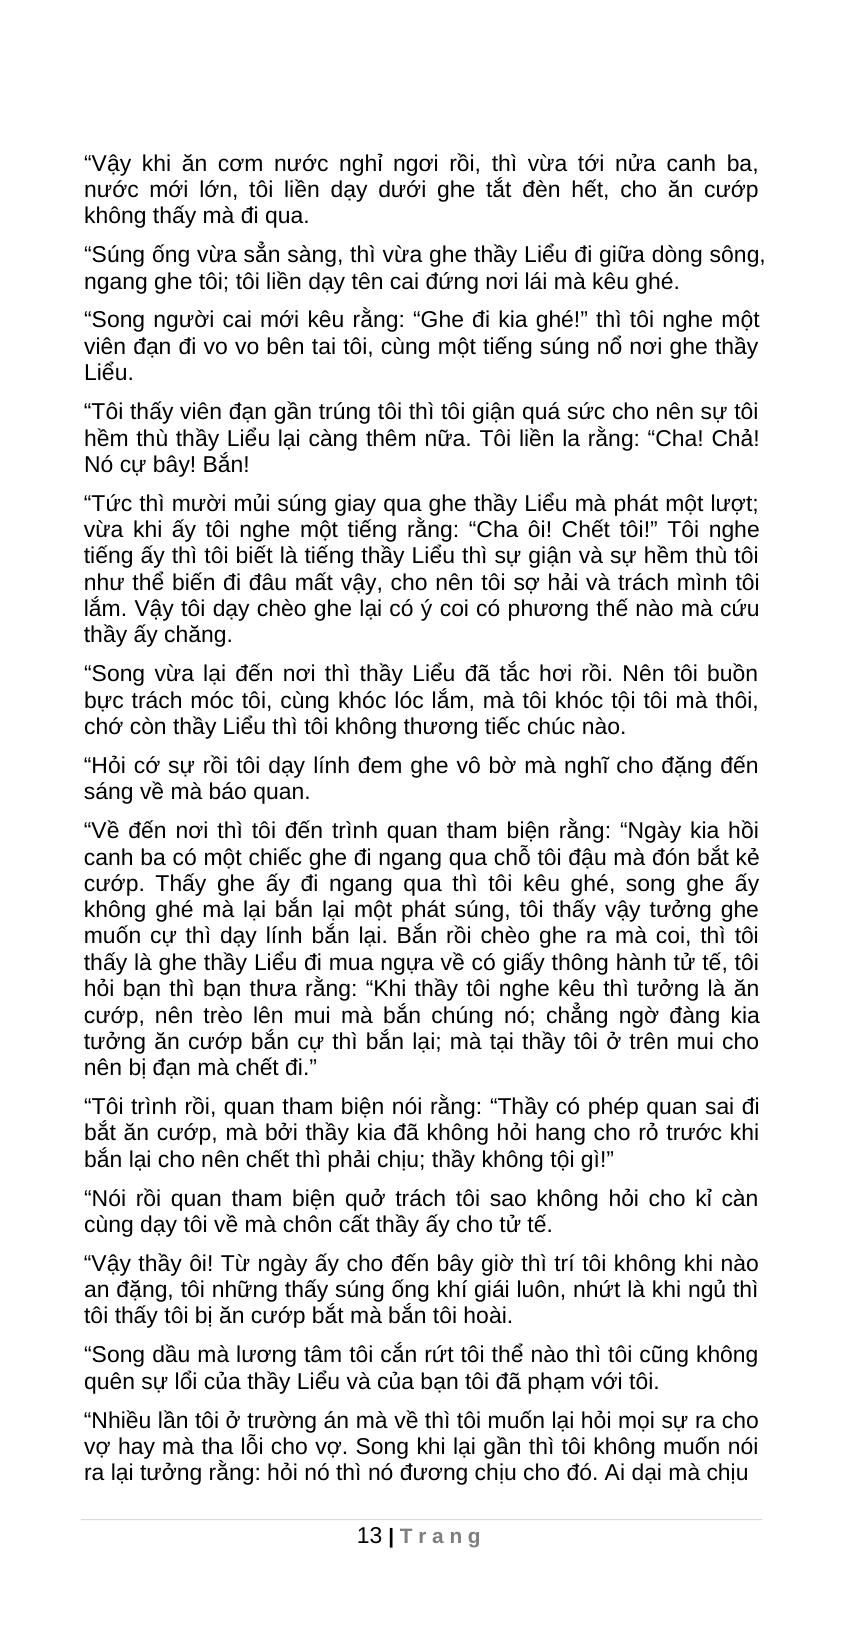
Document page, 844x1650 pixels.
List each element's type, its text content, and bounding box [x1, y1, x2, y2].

text “Song dầu mà lương tâm tôi cắn rứt tôi thể nào thì tôi cũng không quên sự lổi của thầy Liểu và của bạn tôi đã phạm với tôi. [84, 1341, 760, 1394]
text “Song vừa lại đến nơi thì thầy Liểu đã tắc hơi rồi. Nên tôi buồn bực trách móc tôi, cùng khóc lóc lắm, mà tôi khóc tội tôi mà thôi, chớ còn thầy Liểu thì tôi không thương tiếc chúc nào. [84, 660, 760, 739]
text “Về đến nơi thì tôi đến trình quan tham biện rằng: “Ngày kia hồi canh ba có một chiếc ghe đi ngang qua chỗ tôi đậu mà đón bắt kẻ cướp. Thấy ghe ấy đi ngang qua thì tôi kêu ghé, song ghe ấy không ghé mà lại bắn lại một phát súng, tôi thấy vậy tưởng ghe muốn cự thì dạy lính bắn lại. Bắn rồi chèo ghe ra mà coi, thì tôi thấy là ghe thầy Liểu đi mua ngựa về có giấy thông hành tử tế, tôi hỏi bạn thì bạn thưa rằng: “Khi thầy tôi nghe kêu thì tưởng là ăn cướp, nên trèo lên mui mà bắn chúng nó; chẳng ngờ đàng kia tưởng ăn cướp bắn cự thì bắn lại; mà tại thầy tôi ở trên mui cho nên bị đạn mà chết đi.” [84, 817, 760, 1081]
text “Tôi thấy viên đạn gần trúng tôi thì tôi giận quá sức cho nên sự tôi hềm thù thầy Liểu lại càng thêm nữa. Tôi liền la rằng: “Cha! Chả! Nó cự bây! Bắn! [84, 398, 760, 477]
text “Tức thì mười mủi súng giay qua ghe thầy Liểu mà phát một lượt; vừa khi ấy tôi nghe một tiếng rằng: “Cha ôi! Chết tôi!” Tôi nghe tiếng ấy thì tôi biết là tiếng thầy Liểu thì sự giận và sự hềm thù tôi như thể biến đi đâu mất vậy, cho nên tôi sợ hải và trách mình tôi lắm. Vậy tôi dạy chèo ghe lại có ý coi có phương thế nào mà cứu thầy ấy chăng. [84, 489, 760, 648]
text “Vậy khi ăn cơm nước nghỉ ngơi rồi, thì vừa tới nửa canh ba, nước mới lớn, tôi liền dạy dưới ghe tắt đèn hết, cho ăn cướp không thấy mà đi qua. [84, 150, 760, 229]
text “Hỏi cớ sự rồi tôi dạy lính đem ghe vô bờ mà nghĩ cho đặng đến sáng về mà báo quan. [84, 752, 760, 804]
text “Nói rồi quan tham biện quở trách tôi sao không hỏi cho kỉ càn cùng dạy tôi về mà chôn cất thầy ấy cho tử tế. [84, 1185, 760, 1237]
text “Song người cai mới kêu rằng: “Ghe đi kia ghé!” thì tôi nghe một viên đạn đi vo vo bên tai tôi, cùng một tiếng súng nổ nơi ghe thầy Liểu. [84, 306, 760, 386]
text “Súng ống vừa sẳn sàng, thì vừa ghe thầy Liểu đi giữa dòng sông, ngang ghe tôi; tôi liền dạy tên cai đứng nơi lái mà kêu ghé. [84, 241, 766, 294]
text “Vậy thầy ôi! Từ ngày ấy cho đến bây giờ thì trí tôi không khi nào an đặng, tôi những thấy súng ống khí giái luôn, nhứt là khi ngủ thì tôi thấy tôi bị ăn cướp bắt mà bắn tôi hoài. [84, 1250, 760, 1329]
text “Nhiều lần tôi ở trường án mà về thì tôi muốn lại hỏi mọi sự ra cho vợ hay mà tha lỗi cho vợ. Song khi lại gần thì tôi không muốn nói ra lại tưởng rằng: hỏi nó thì nó đương chịu cho đó. Ai dại mà chịu [84, 1407, 760, 1486]
text “Tôi trình rồi, quan tham biện nói rằng: “Thầy có phép quan sai đi bắt ăn cướp, mà bởi thầy kia đã không hỏi hang cho rỏ trước khi bắn lại cho nên chết thì phải chịu; thầy không tội gì!” [84, 1093, 760, 1172]
